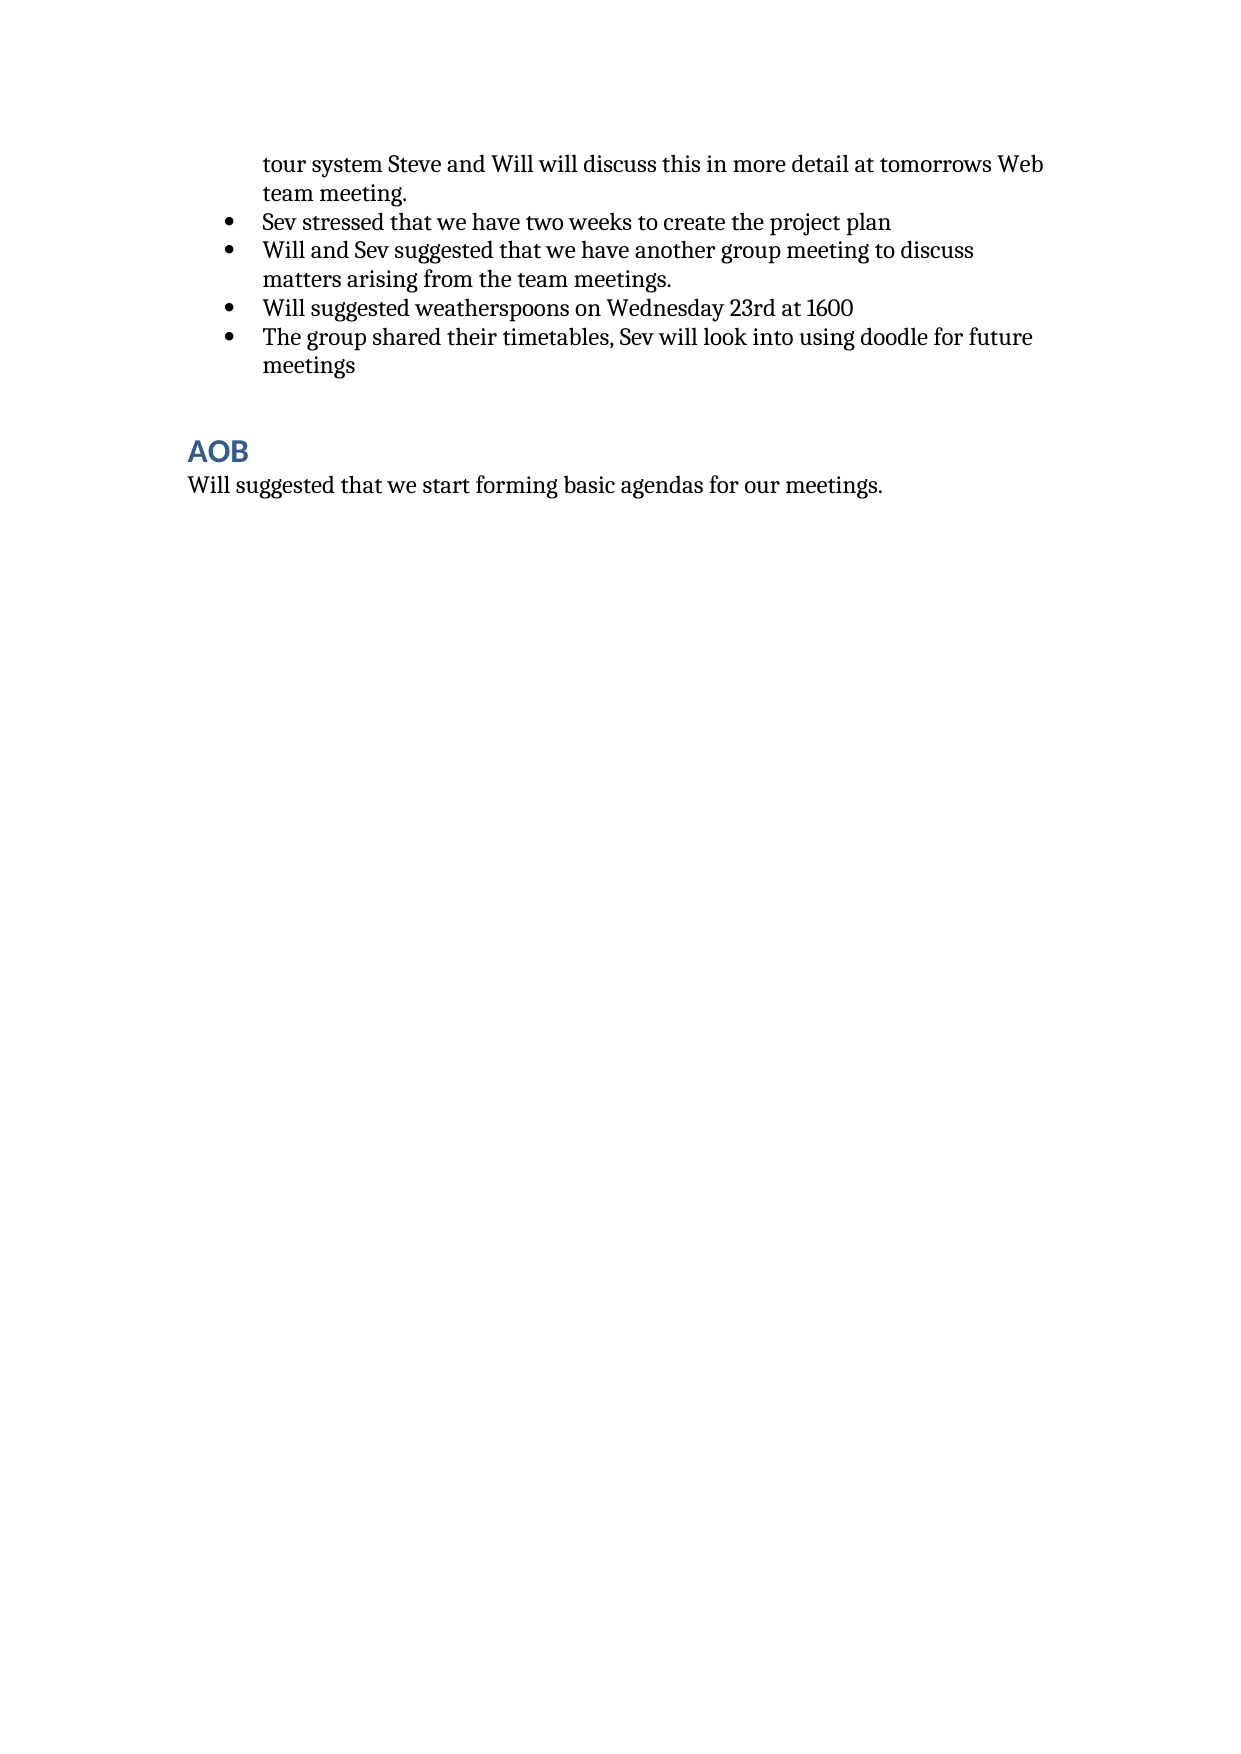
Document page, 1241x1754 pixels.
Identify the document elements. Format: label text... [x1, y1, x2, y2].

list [225, 150, 1053, 207]
list Will suggested weatherspoons on Wednesday 23rd at 1600 [225, 294, 1053, 322]
list The group shared their timetables, Sev will look into using doodle for future meetings [225, 322, 1053, 380]
text Will suggested that we start forming basic agendas for our meetings. [187, 471, 1053, 499]
list Will and Sev suggested that we have another group meeting to discuss matters arising from the team meetings. [225, 236, 1053, 294]
subtitle AOB [187, 430, 1053, 471]
list Sev stressed that we have two weeks to create the project plan [225, 207, 1053, 236]
